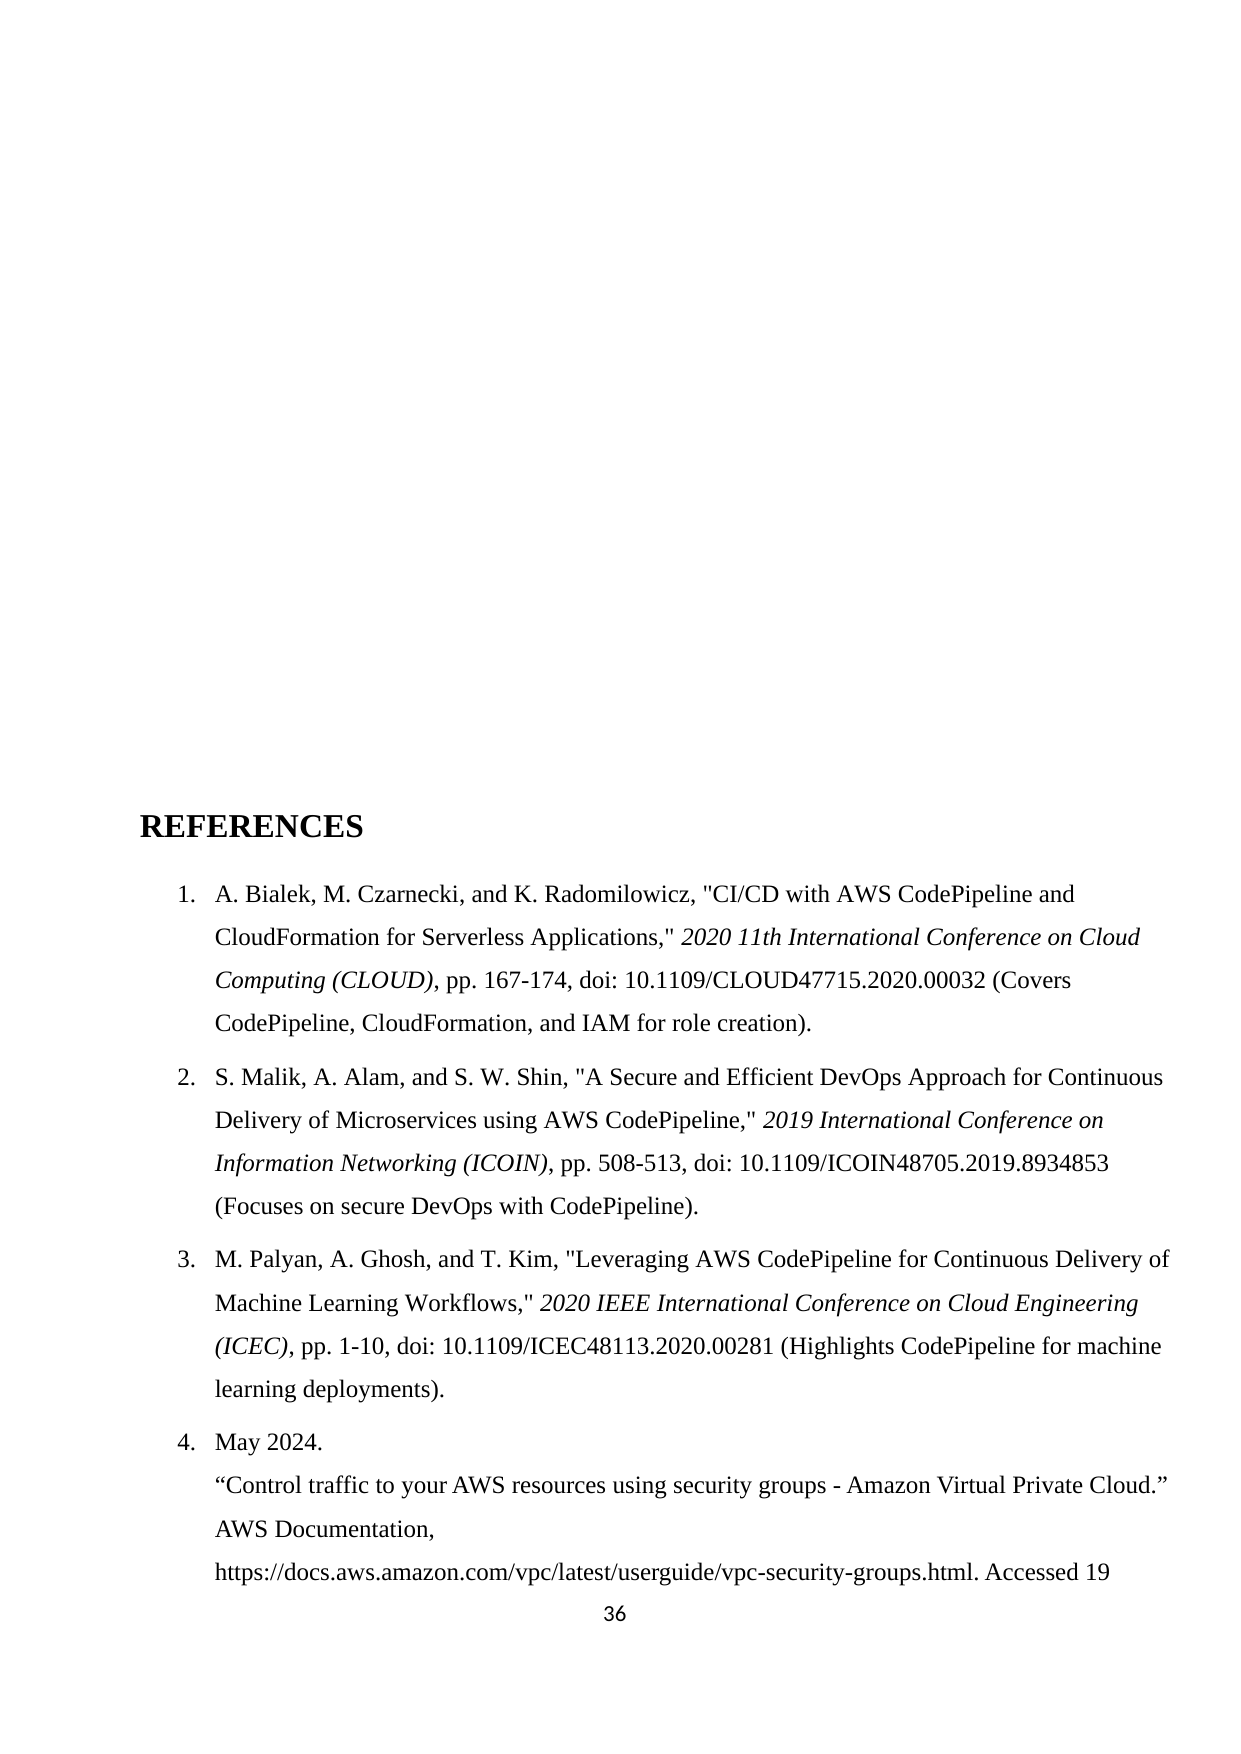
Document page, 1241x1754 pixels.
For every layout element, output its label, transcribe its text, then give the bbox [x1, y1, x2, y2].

subtitle REFERENCES [139, 806, 1169, 844]
list M. Palyan, A. Ghosh, and T. Kim, "Leveraging AWS CodePipeline for Continuous Delivery of Machine Learning Workflows," 2020 IEEE International Conference on Cloud Engineering (ICEC), pp. 1-10, doi: 10.1109/ICEC48113.2020.00281 (Highlights CodePipeline for machine learning deployments). [177, 1244, 1170, 1403]
list “Control traffic to your AWS resources using security groups - Amazon Virtual Private Cloud.” AWS Documentation, [214, 1471, 1169, 1542]
list A. Bialek, M. Czarnecki, and K. Radomilowicz, "CI/CD with AWS CodePipeline and CloudFormation for Serverless Applications," 2020 11th International Conference on Cloud Computing (CLOUD), pp. 167-174, doi: 10.1109/CLOUD47715.2020.00032 (Covers CodePipeline, CloudFormation, and IAM for role creation). [177, 879, 1170, 1037]
list S. Malik, A. Alam, and S. W. Shin, "A Secure and Efficient DevOps Approach for Continuous Delivery of Microservices using AWS CodePipeline," 2019 International Conference on Information Networking (ICOIN), pp. 508-513, doi: 10.1109/ICOIN48705.2019.8934853 (Focuses on secure DevOps with CodePipeline). [177, 1062, 1170, 1220]
list May 2024. [177, 1427, 1169, 1456]
list https://docs.aws.amazon.com/vpc/latest/userguide/vpc-security-groups.html. Accessed 19 [214, 1557, 1169, 1586]
